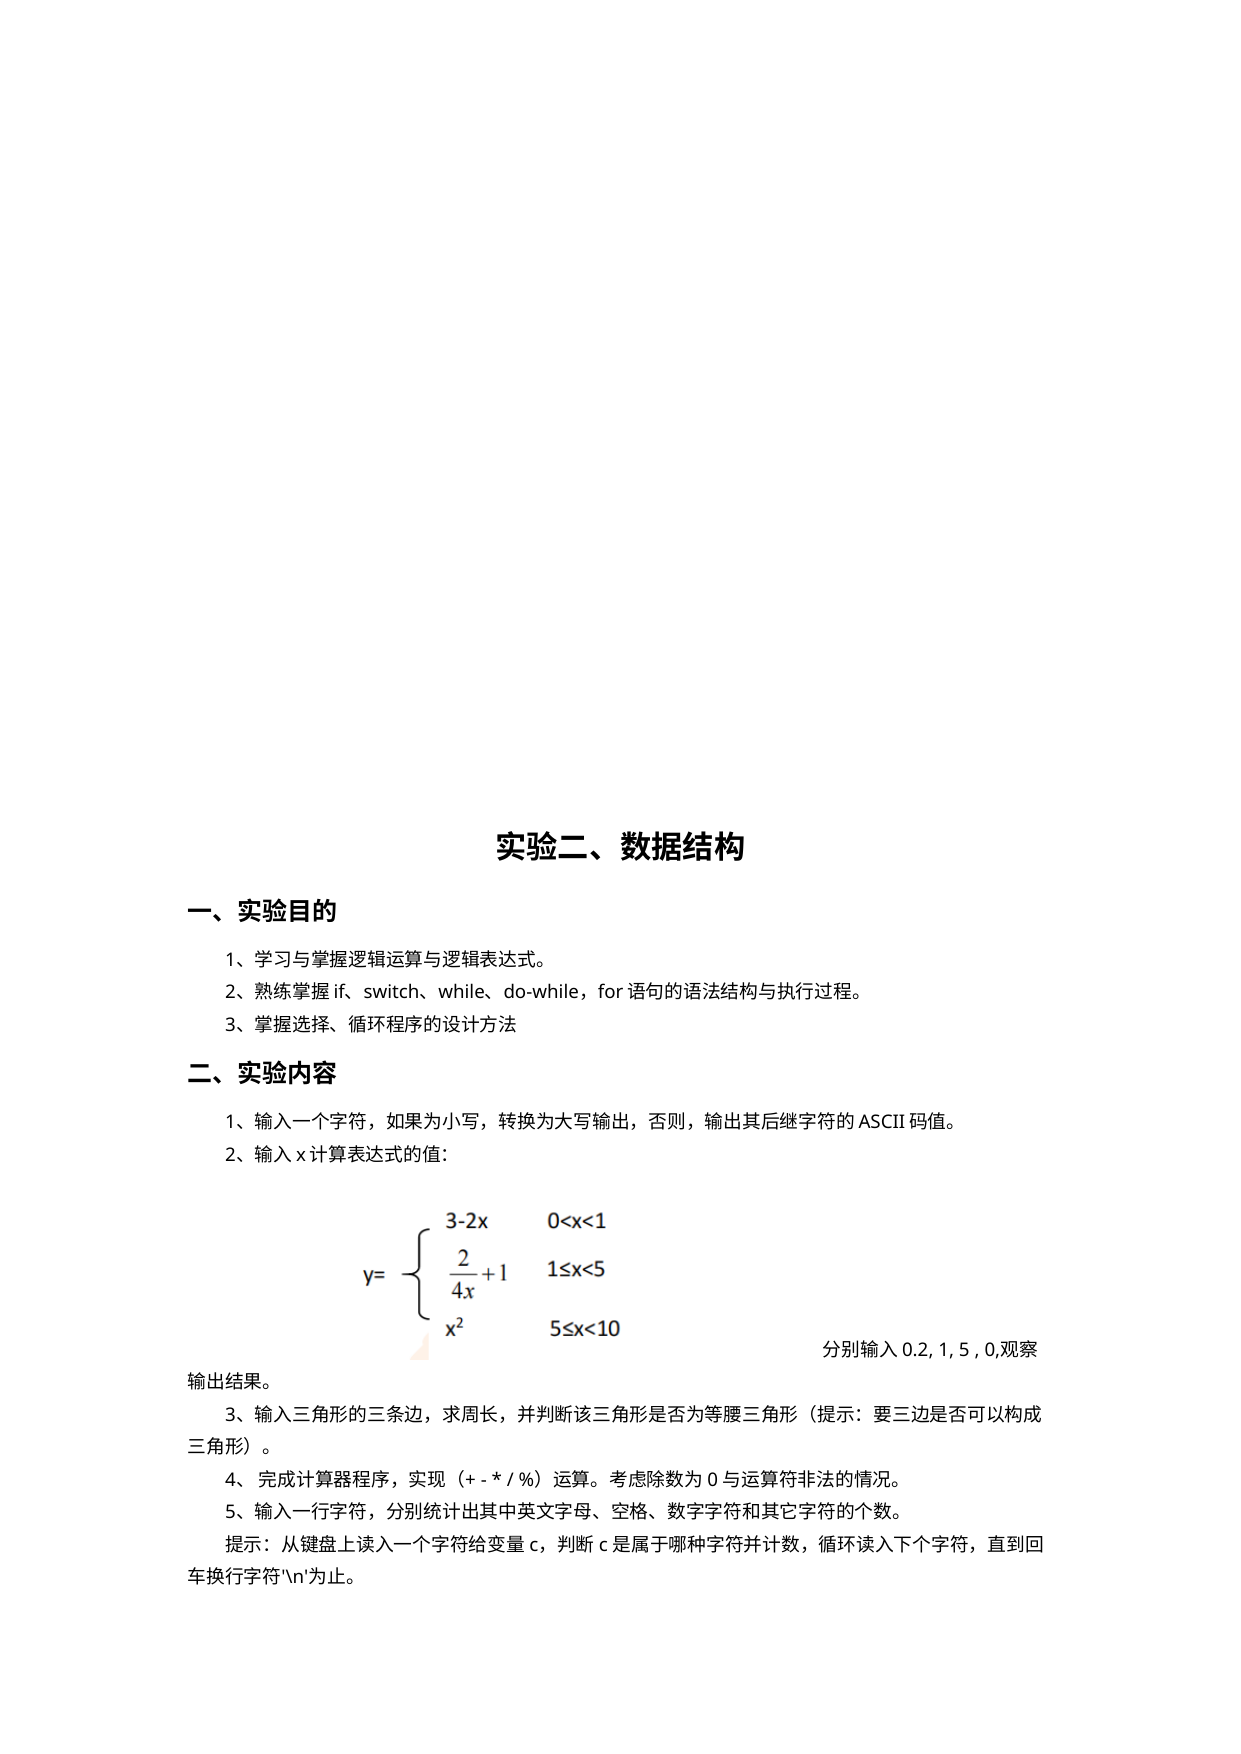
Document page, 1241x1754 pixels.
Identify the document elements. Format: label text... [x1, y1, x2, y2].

text 1、输入一个字符，如果为小写，转换为大写输出，否则，输出其后继字符的ASCII码值。 [187, 1104, 1053, 1137]
text 分别输入 0.2, 1, 5 , 0,观察输出结果。 [187, 1332, 1053, 1397]
text 二、实验内容 [187, 1039, 1053, 1104]
text 提示：从键盘上读入一个字符给变量 c，判断 c 是属于哪种字符并计数，循环读入下个字符，直到回车换行字符'\n'为止。 [187, 1527, 1053, 1592]
text 实验二、数据结构 [187, 812, 1053, 877]
text 一、实验目的 [187, 877, 1053, 942]
text 2、熟练掌握if、switch、while、do-while，for语句的语法结构与执行过程。 [187, 974, 1053, 1007]
text 4、 完成计算器程序，实现（+ - * / %）运算。考虑除数为 0 与运算符非法的情况。 [187, 1462, 1053, 1494]
picture [265, 1202, 804, 1360]
text 3、掌握选择、循环程序的设计方法 [187, 1007, 1053, 1039]
text 2、输入x计算表达式的值： [187, 1137, 1053, 1169]
text 1、学习与掌握逻辑运算与逻辑表达式。 [187, 942, 1053, 974]
list 输入三角形的三条边，求周长，并判断该三角形是否为等腰三角形（提示：要三边是否可以构成三角形）。 [187, 1397, 1053, 1462]
text 5、输入一行字符，分别统计出其中英文字母、空格、数字字符和其它字符的个数。 [187, 1494, 1053, 1527]
